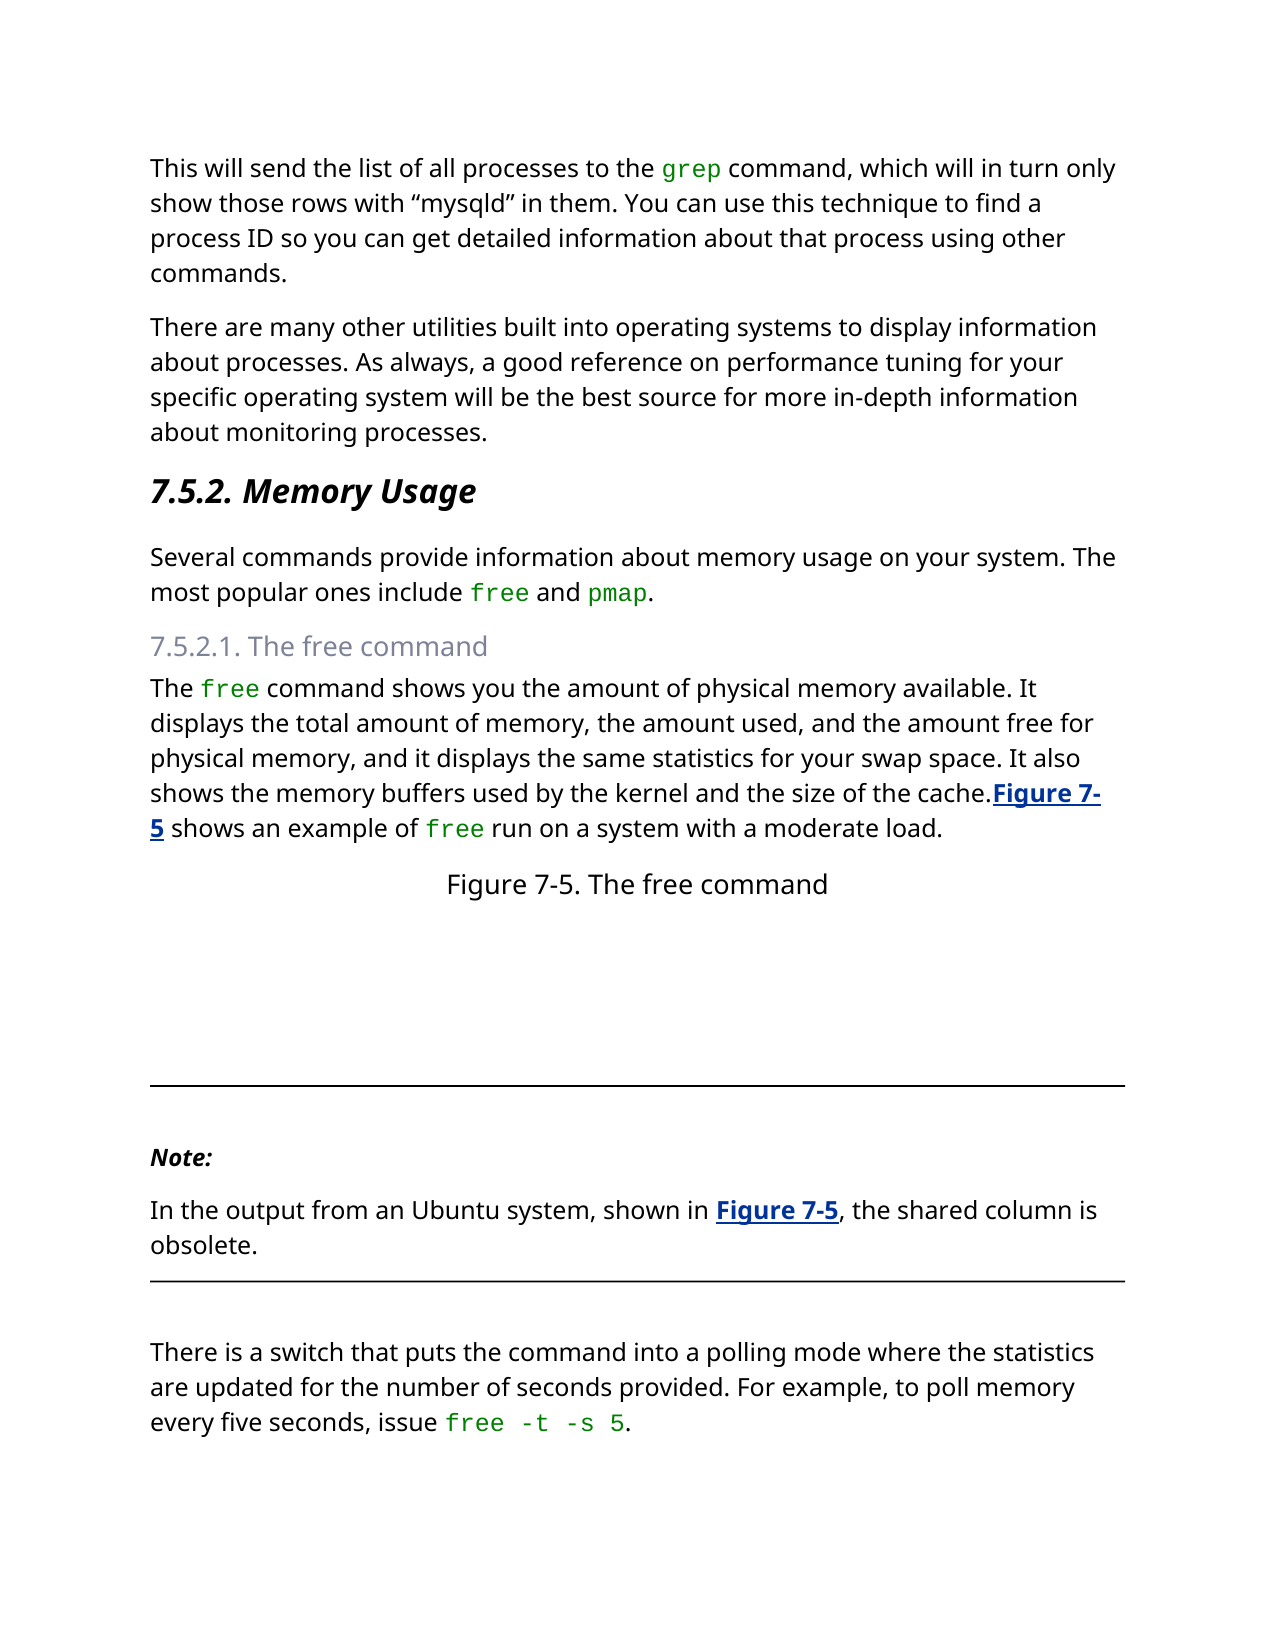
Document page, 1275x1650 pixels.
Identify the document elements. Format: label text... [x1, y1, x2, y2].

text The free command shows you the amount of physical memory available. It displays the total amount of memory, the amount used, and the amount free for physical memory, and it displays the same statistics for your swap space. It also shows the memory buffers used by the kernel and the size of the cache.Figure 7-5 shows an example of free run on a system with a moderate load. [150, 669, 1125, 844]
text This will send the list of all processes to the grep command, which will in turn only show those rows with “mysqld” in them. You can use this technique to find a process ID so you can get detailed information about that process using other commands. [150, 150, 1125, 290]
subtitle 7.5.2. Memory Usage [150, 467, 1125, 513]
text There is a switch that puts the command into a polling mode where the statistics are updated for the number of seconds provided. For example, to poll memory every five seconds, issue free -t -s 5. [150, 1334, 1125, 1439]
text In the output from an Ubuntu system, shown in Figure 7-5, the shared column is obsolete. [150, 1192, 1125, 1262]
text There are many other utilities built into operating systems to display information about processes. As always, a good reference on performance tuning for your specific operating system will be the best source for more in-depth information about monitoring processes. [150, 309, 1125, 449]
subtitle 7.5.2.1. The free command [150, 627, 1125, 664]
text Several commands provide information about memory usage on your system. The most popular ones include free and pmap. [150, 538, 1125, 608]
subtitle Figure 7-5. The free command [150, 865, 1125, 902]
text Note: [150, 1138, 1125, 1173]
